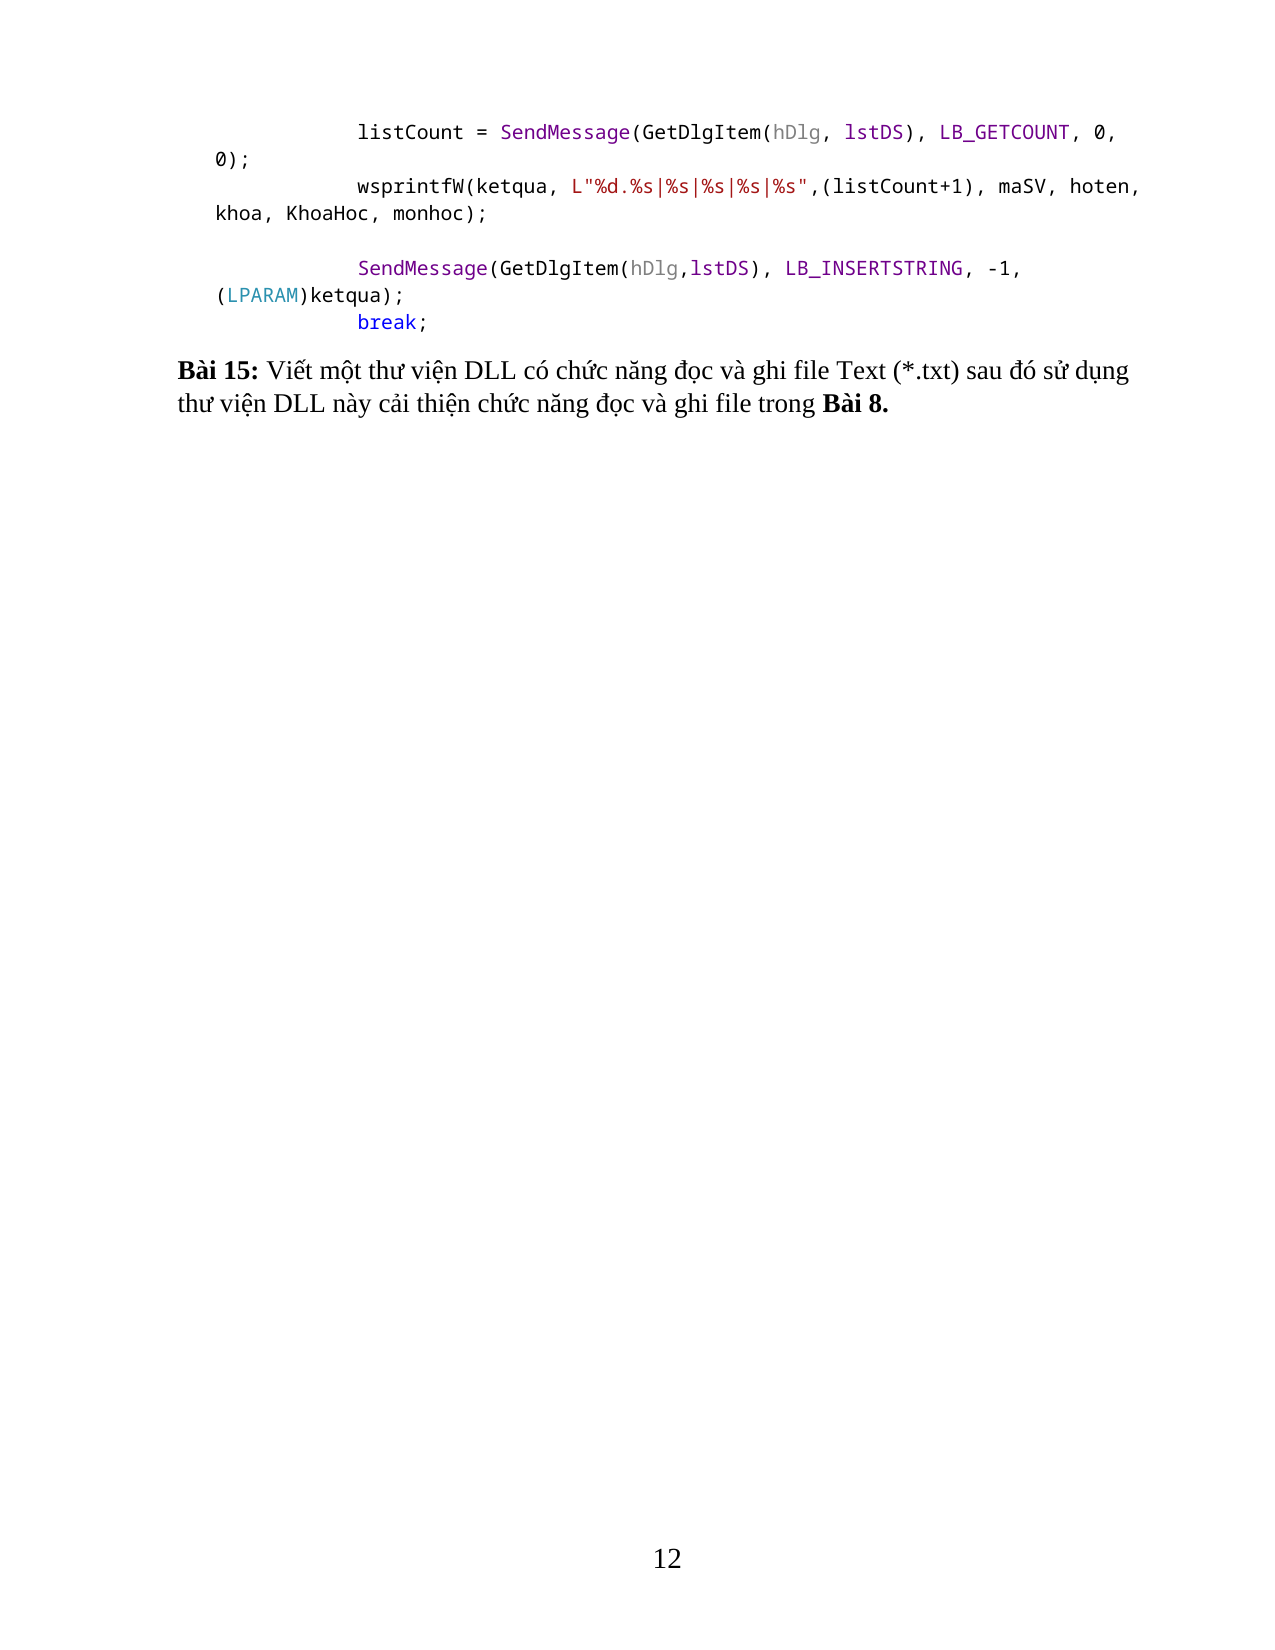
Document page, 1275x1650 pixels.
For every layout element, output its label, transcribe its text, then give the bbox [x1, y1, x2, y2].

text Bài 15: Viết một thư viện DLL có chức năng đọc và ghi file Text (*.txt) sau đó sử dụng thư viện DLL này cải thiện chức năng đọc và ghi file trong Bài 8. [177, 354, 1157, 418]
text break; [215, 308, 1157, 335]
text SendMessage(GetDlgItem(hDlg,lstDS), LB_INSERTSTRING, -1, (LPARAM)ketqua); [215, 254, 1157, 308]
text wsprintfW(ketqua, L"%d.%s|%s|%s|%s|%s",(listCount+1), maSV, hoten, khoa, KhoaHoc, monhoc); [215, 172, 1157, 226]
text listCount = SendMessage(GetDlgItem(hDlg, lstDS), LB_GETCOUNT, 0, 0); [215, 118, 1157, 172]
